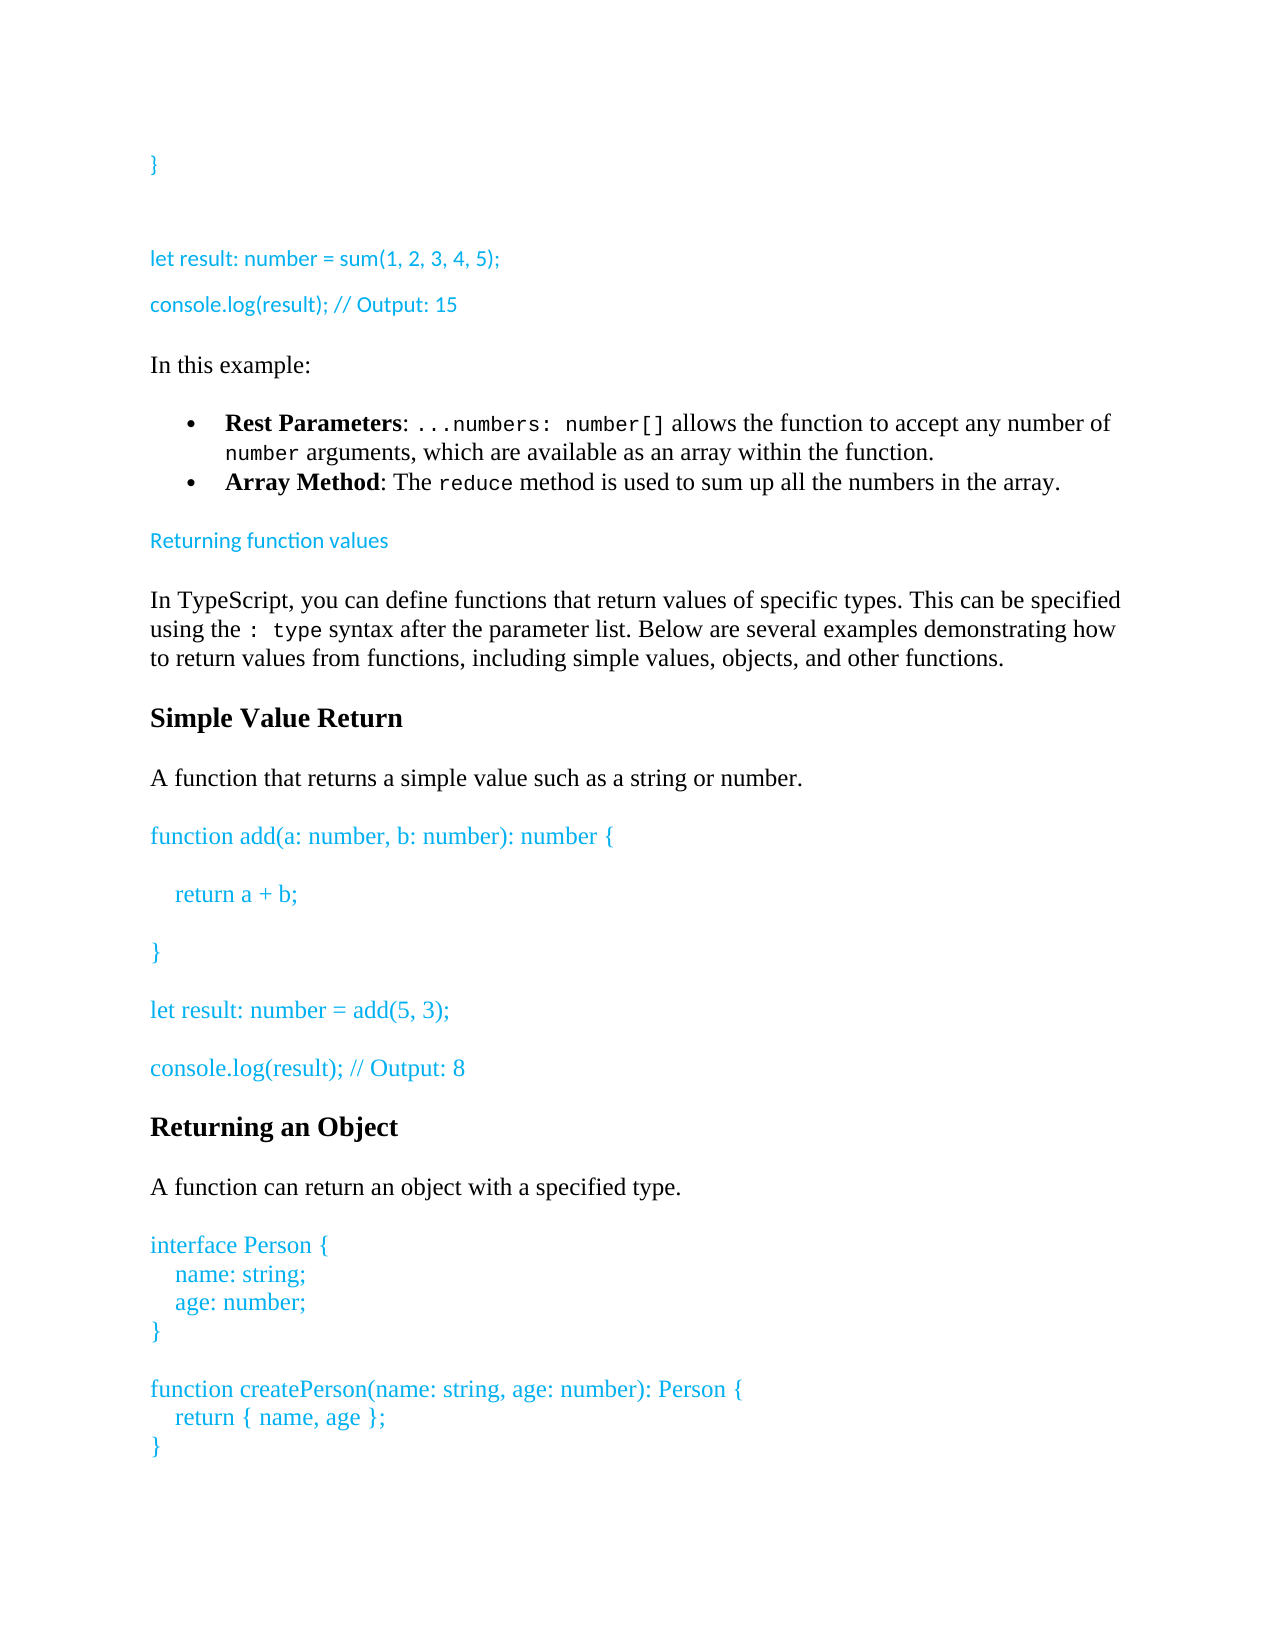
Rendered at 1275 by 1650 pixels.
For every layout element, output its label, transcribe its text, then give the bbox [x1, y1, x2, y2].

text function createPerson(name: string, age: number): Person { [150, 1374, 1125, 1402]
text Returning function values [150, 526, 1125, 554]
text A function can return an object with a specified type. [150, 1172, 1125, 1201]
subtitle Returning an Object [150, 1111, 1125, 1143]
text return a + b; [150, 879, 1125, 908]
text let result: number = sum(1, 2, 3, 4, 5); [150, 244, 1125, 272]
text } [150, 1316, 1125, 1345]
text console.log(result); // Output: 8 [150, 1053, 1125, 1081]
list Array Method: The reduce method is used to sum up all the numbers in the array. [187, 467, 1125, 497]
text age: number; [150, 1287, 1125, 1316]
text In this example: [150, 350, 1125, 379]
text return { name, age }; [150, 1402, 1125, 1431]
text name: string; [150, 1259, 1125, 1287]
text A function that returns a simple value such as a string or number. [150, 763, 1125, 792]
list Rest Parameters: ...numbers: number[] allows the function to accept any number of number arguments, which are available as an array within the function. [187, 408, 1125, 467]
subtitle Simple Value Return [150, 701, 1125, 734]
text } [150, 150, 1125, 178]
text } [150, 937, 1125, 966]
text function add(a: number, b: number): number { [150, 821, 1125, 850]
text console.log(result); // Output: 15 [150, 291, 1125, 319]
text let result: number = add(5, 3); [150, 995, 1125, 1023]
text interface Person { [150, 1230, 1125, 1259]
text } [150, 1431, 1125, 1460]
text In TypeScript, you can define functions that return values of specific types. This can be specified using the : type syntax after the parameter list. Below are several examples demonstrating how to return values from functions, including simple values, objects, and other functions. [150, 585, 1125, 672]
